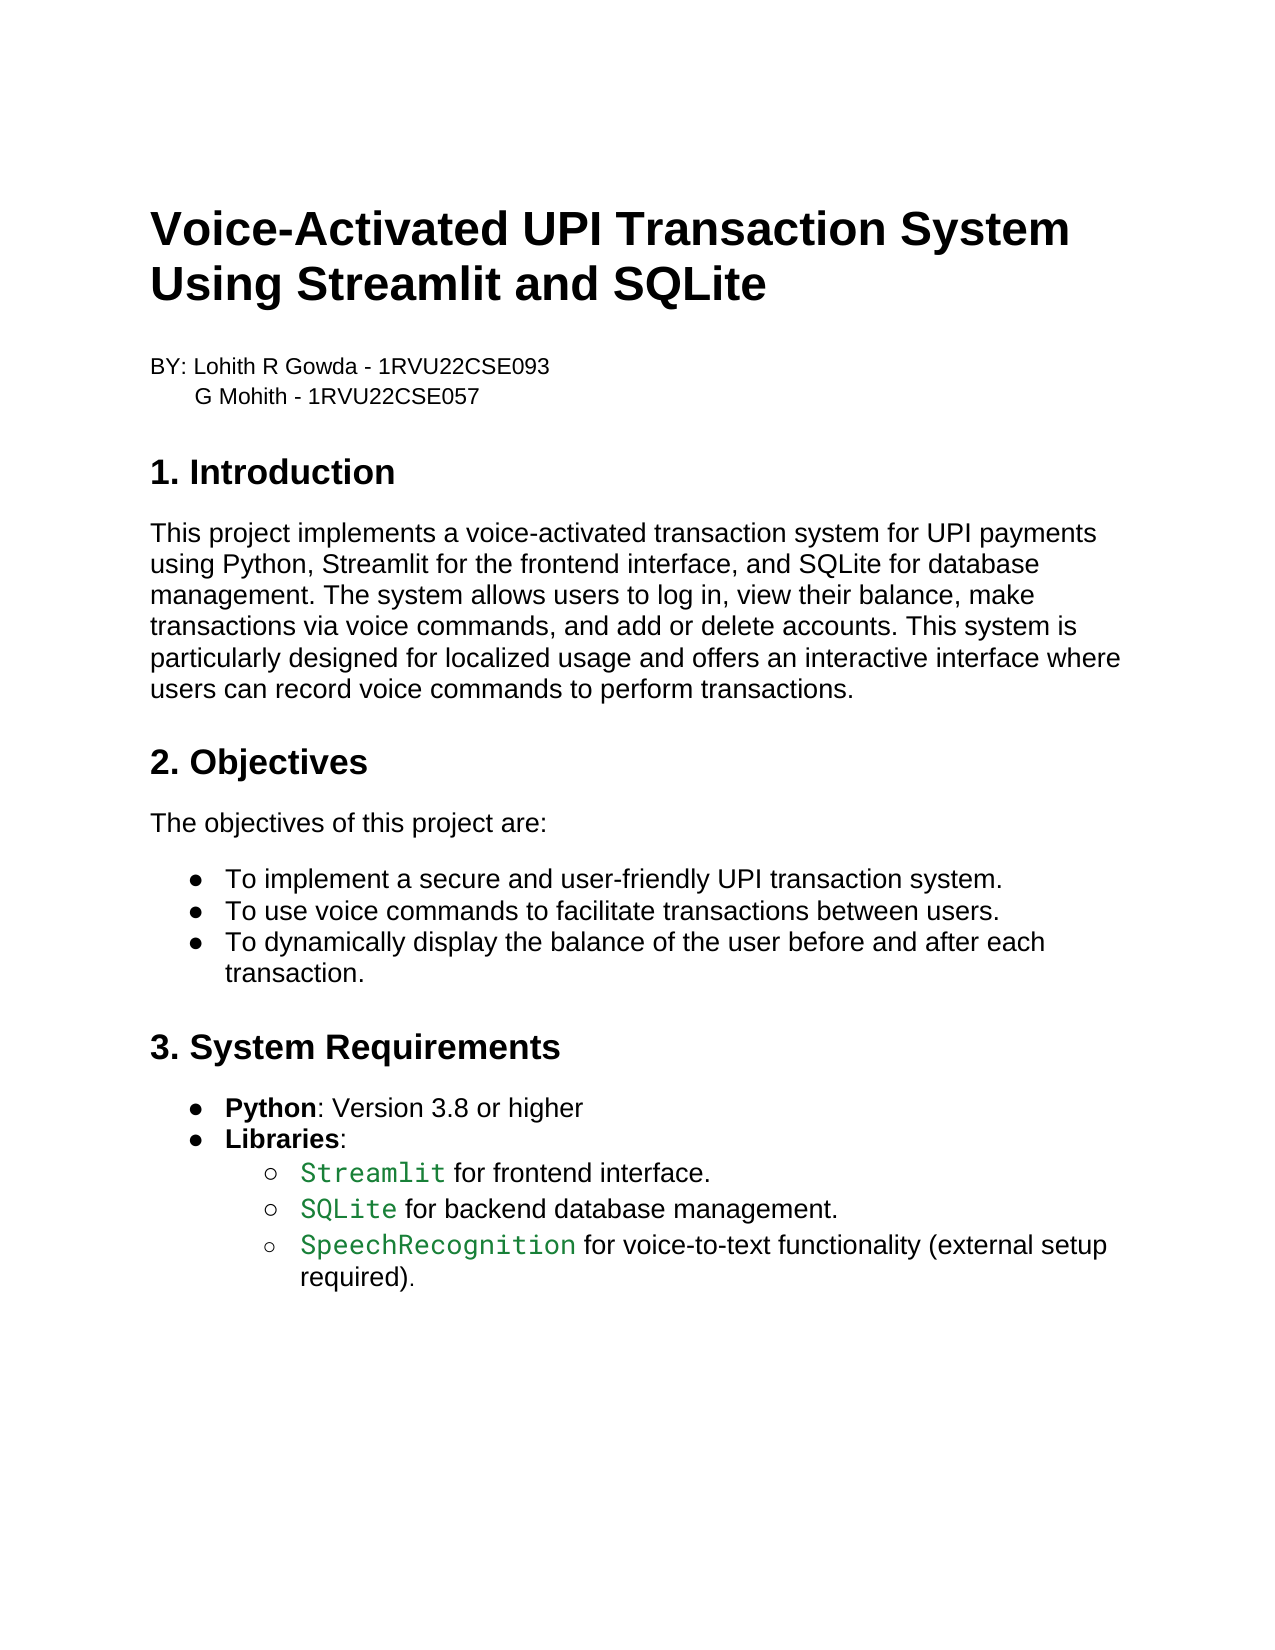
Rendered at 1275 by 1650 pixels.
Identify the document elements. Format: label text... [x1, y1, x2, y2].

text BY: Lohith R Gowda - 1RVU22CSE093 [150, 353, 1125, 379]
list To implement a secure and user-friendly UPI transaction system. [187, 863, 1125, 895]
subtitle Voice-Activated UPI Transaction System Using Streamlit and SQLite [150, 200, 1125, 310]
list Python: Version 3.8 or higher [187, 1092, 1125, 1123]
list To dynamically display the balance of the user before and after each transaction. [187, 926, 1125, 988]
text G Mohith - 1RVU22CSE057 [150, 383, 1125, 409]
list To use voice commands to facilitate transactions between users. [187, 895, 1125, 926]
list SQLite for backend database management. [262, 1190, 1125, 1226]
text The objectives of this project are: [150, 807, 1125, 838]
text This project implements a voice-activated transaction system for UPI payments using Python, Streamlit for the frontend interface, and SQLite for database management. The system allows users to log in, view their balance, make transactions via voice commands, and add or delete accounts. This system is particularly designed for localized usage and offers an interactive interface where users can record voice commands to perform transactions. [150, 517, 1125, 704]
list SpeechRecognition for voice-to-text functionality (external setup required). [262, 1226, 1125, 1293]
subtitle 3. System Requirements [150, 1026, 1125, 1067]
subtitle 2. Objectives [150, 742, 1125, 782]
list Libraries: [187, 1123, 1125, 1154]
subtitle 1. Introduction [150, 451, 1125, 492]
list Streamlit for frontend interface. [262, 1154, 1125, 1190]
